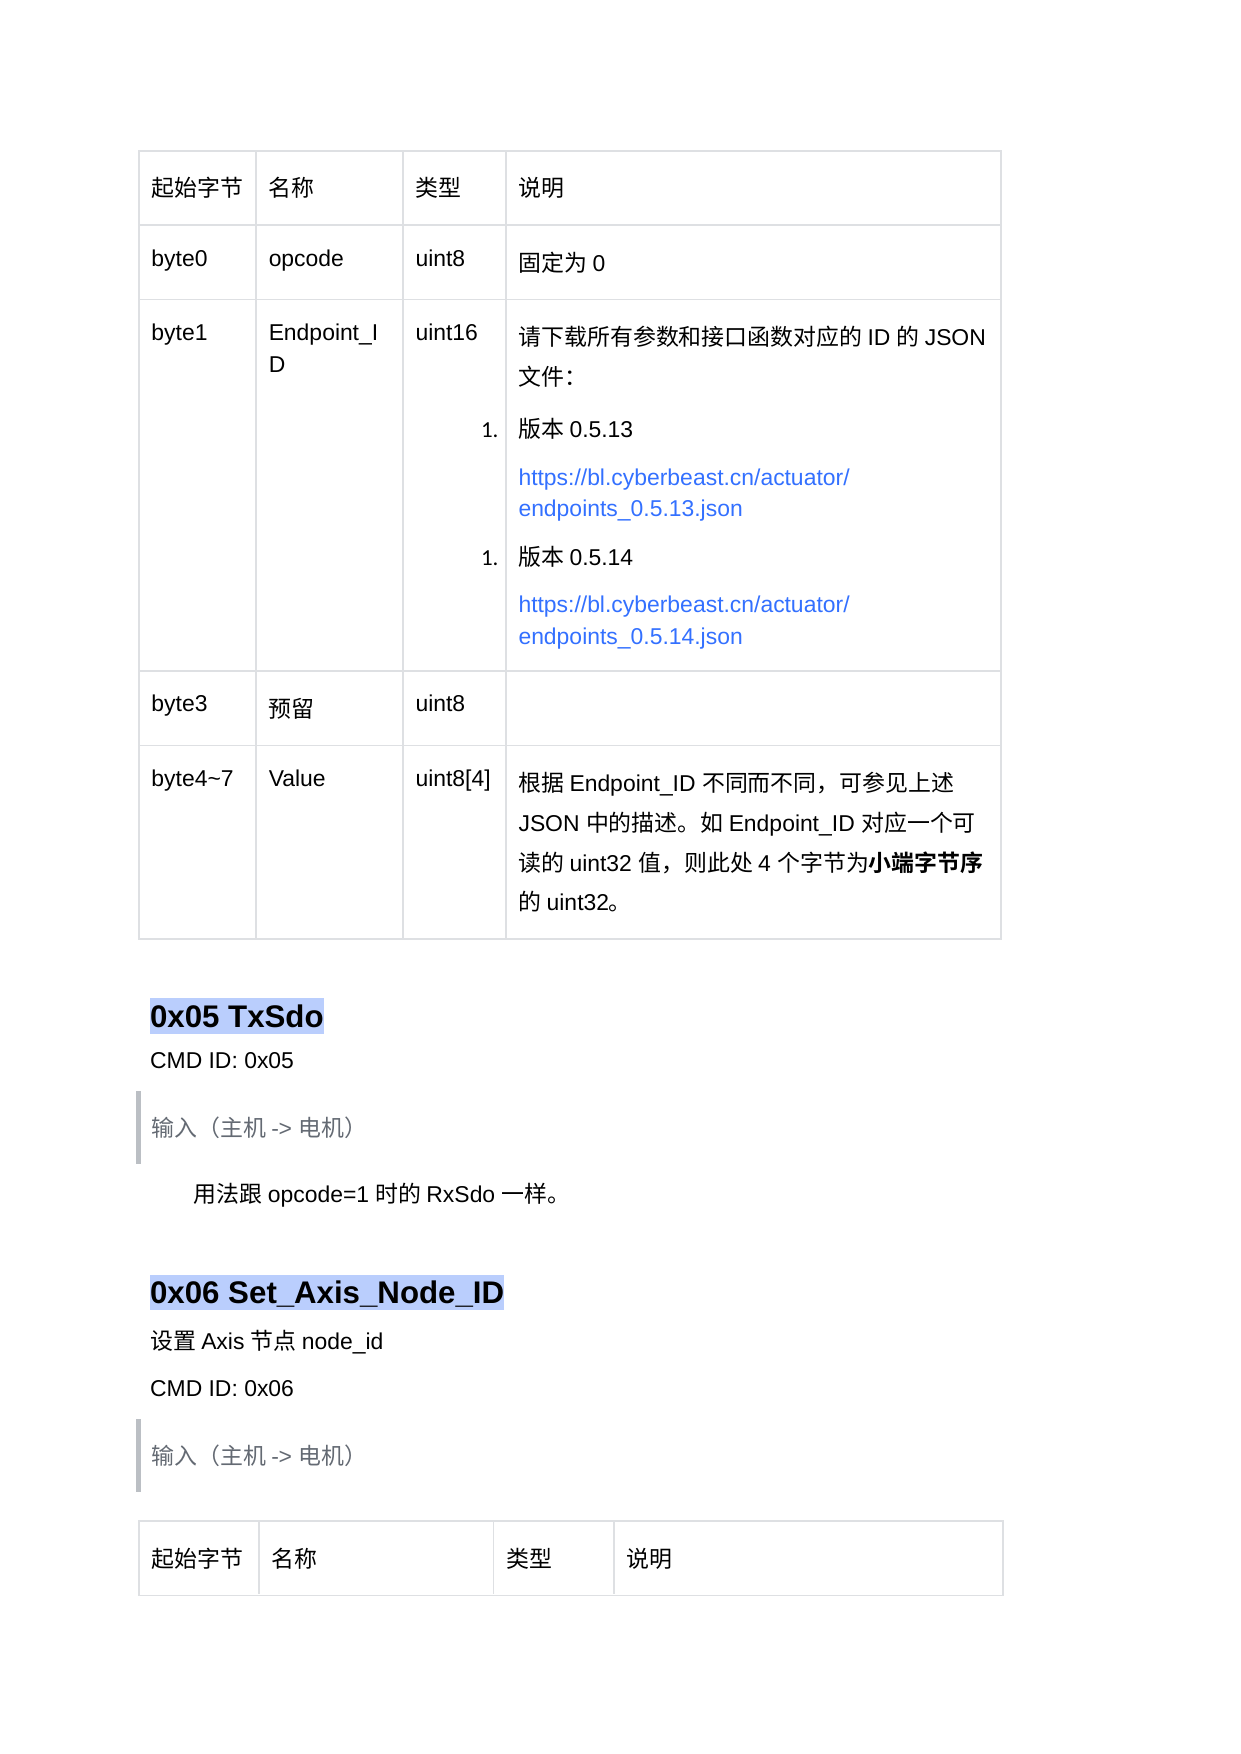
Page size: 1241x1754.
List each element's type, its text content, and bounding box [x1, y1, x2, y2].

table_cell uint16 [404, 300, 505, 670]
table_header 输入（主机 -> 电机） [141, 1419, 1001, 1492]
table_header 输入（主机 -> 电机） [141, 1091, 1001, 1164]
table_cell 根据 Endpoint_ID 不同而不同，可参见上述 JSON 中的描述。如 Endpoint_ID 对应一个可读的 uint32 值，则此处 4 个字节为小端字节序的 uint32。 [507, 746, 1000, 938]
table_cell byte0 [140, 226, 255, 299]
table_header 类型 [404, 152, 505, 224]
text 用法跟 opcode=1 时的 RxSdo 一样。 [150, 1176, 1090, 1209]
table_header 说明 [507, 152, 1000, 224]
text 设置 Axis 节点 node_id [150, 1323, 1090, 1356]
table_cell uint8 [404, 226, 505, 299]
table_cell byte3 [140, 672, 255, 744]
text CMD ID: 0x06 [150, 1375, 1090, 1402]
table_header 起始字节 [140, 152, 255, 224]
table_cell 固定为 0 [507, 226, 1000, 299]
table_header 名称 [260, 1522, 493, 1594]
table_cell uint8 [404, 672, 505, 744]
text CMD ID: 0x05 [150, 1047, 1090, 1073]
table_cell 请下载所有参数和接口函数对应的 ID 的 JSON 文件： 版本 0.5.13 https://bl.cyberbeast.cn/actuator/endpoints_0.5.13.json 版本 0.5.14 https://bl.cyberbeast.cn/actuator/endpoints_0.5.14.json [507, 300, 1000, 670]
table_header 说明 [615, 1522, 1002, 1594]
table_cell 预留 [257, 672, 402, 744]
table_cell byte1 [140, 300, 255, 670]
table_cell byte4~7 [140, 746, 255, 938]
table_header 类型 [494, 1522, 613, 1594]
table_cell opcode [257, 226, 402, 299]
table_cell Endpoint_ID [257, 300, 402, 670]
table_header 名称 [257, 152, 402, 224]
table_cell Value [257, 746, 402, 938]
table_cell [507, 672, 1000, 744]
table_header 起始字节 [140, 1522, 258, 1594]
table_cell uint8[4] [404, 746, 505, 938]
